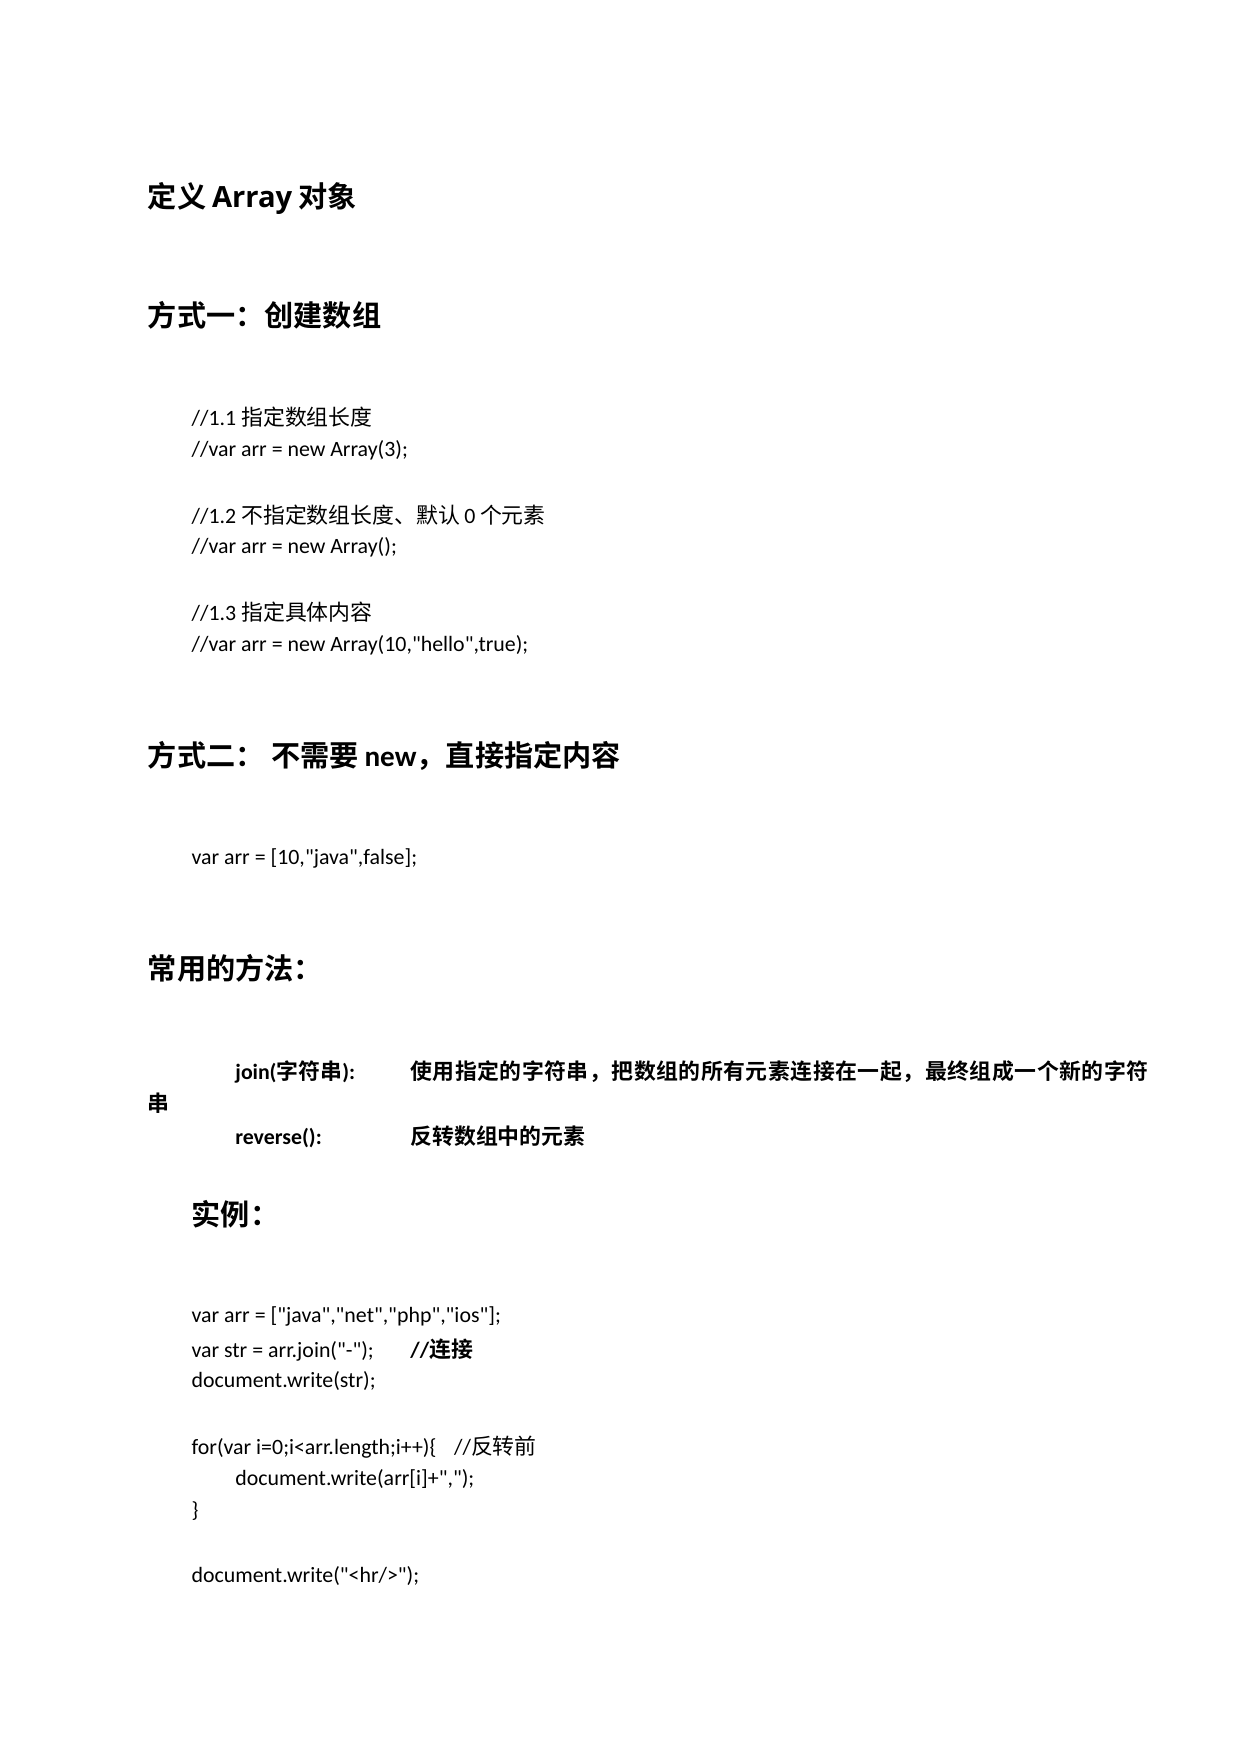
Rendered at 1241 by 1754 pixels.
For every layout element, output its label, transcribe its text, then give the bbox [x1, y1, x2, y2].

text //var arr = new Array(3); [148, 432, 1152, 465]
text document.write(str); [148, 1364, 1152, 1396]
text var arr = ["java","net","php","ios"]; [148, 1299, 1152, 1331]
subtitle 方式一：创建数组 [148, 281, 1152, 346]
text document.write(arr[i]+","); [148, 1461, 1152, 1494]
text for(var i=0;i<arr.length;i++){ //反转前 [148, 1429, 1152, 1461]
text //1.2 不指定数组长度、默认0个元素 [148, 497, 1152, 530]
text reverse(): 反转数组中的元素 [148, 1118, 1152, 1151]
text document.write("<hr/>"); [148, 1559, 1152, 1591]
text var str = arr.join("-"); //连接 [148, 1331, 1152, 1364]
text join(字符串): 使用指定的字符串，把数组的所有元素连接在一起，最终组成一个新的字符串 [148, 1053, 1152, 1118]
text //var arr = new Array(); [148, 530, 1152, 562]
subtitle 实例： [148, 1180, 1152, 1245]
text //1.3 指定具体内容 [148, 595, 1152, 627]
text //var arr = new Array(10,"hello",true); [148, 627, 1152, 660]
subtitle 定义Array对象 [148, 162, 1152, 227]
text var arr = [10,"java",false]; [148, 840, 1152, 873]
subtitle 常用的方法： [148, 934, 1152, 999]
text //1.1 指定数组长度 [148, 400, 1152, 432]
text } [148, 1494, 1152, 1526]
subtitle 方式二： 不需要new，直接指定内容 [148, 721, 1152, 786]
